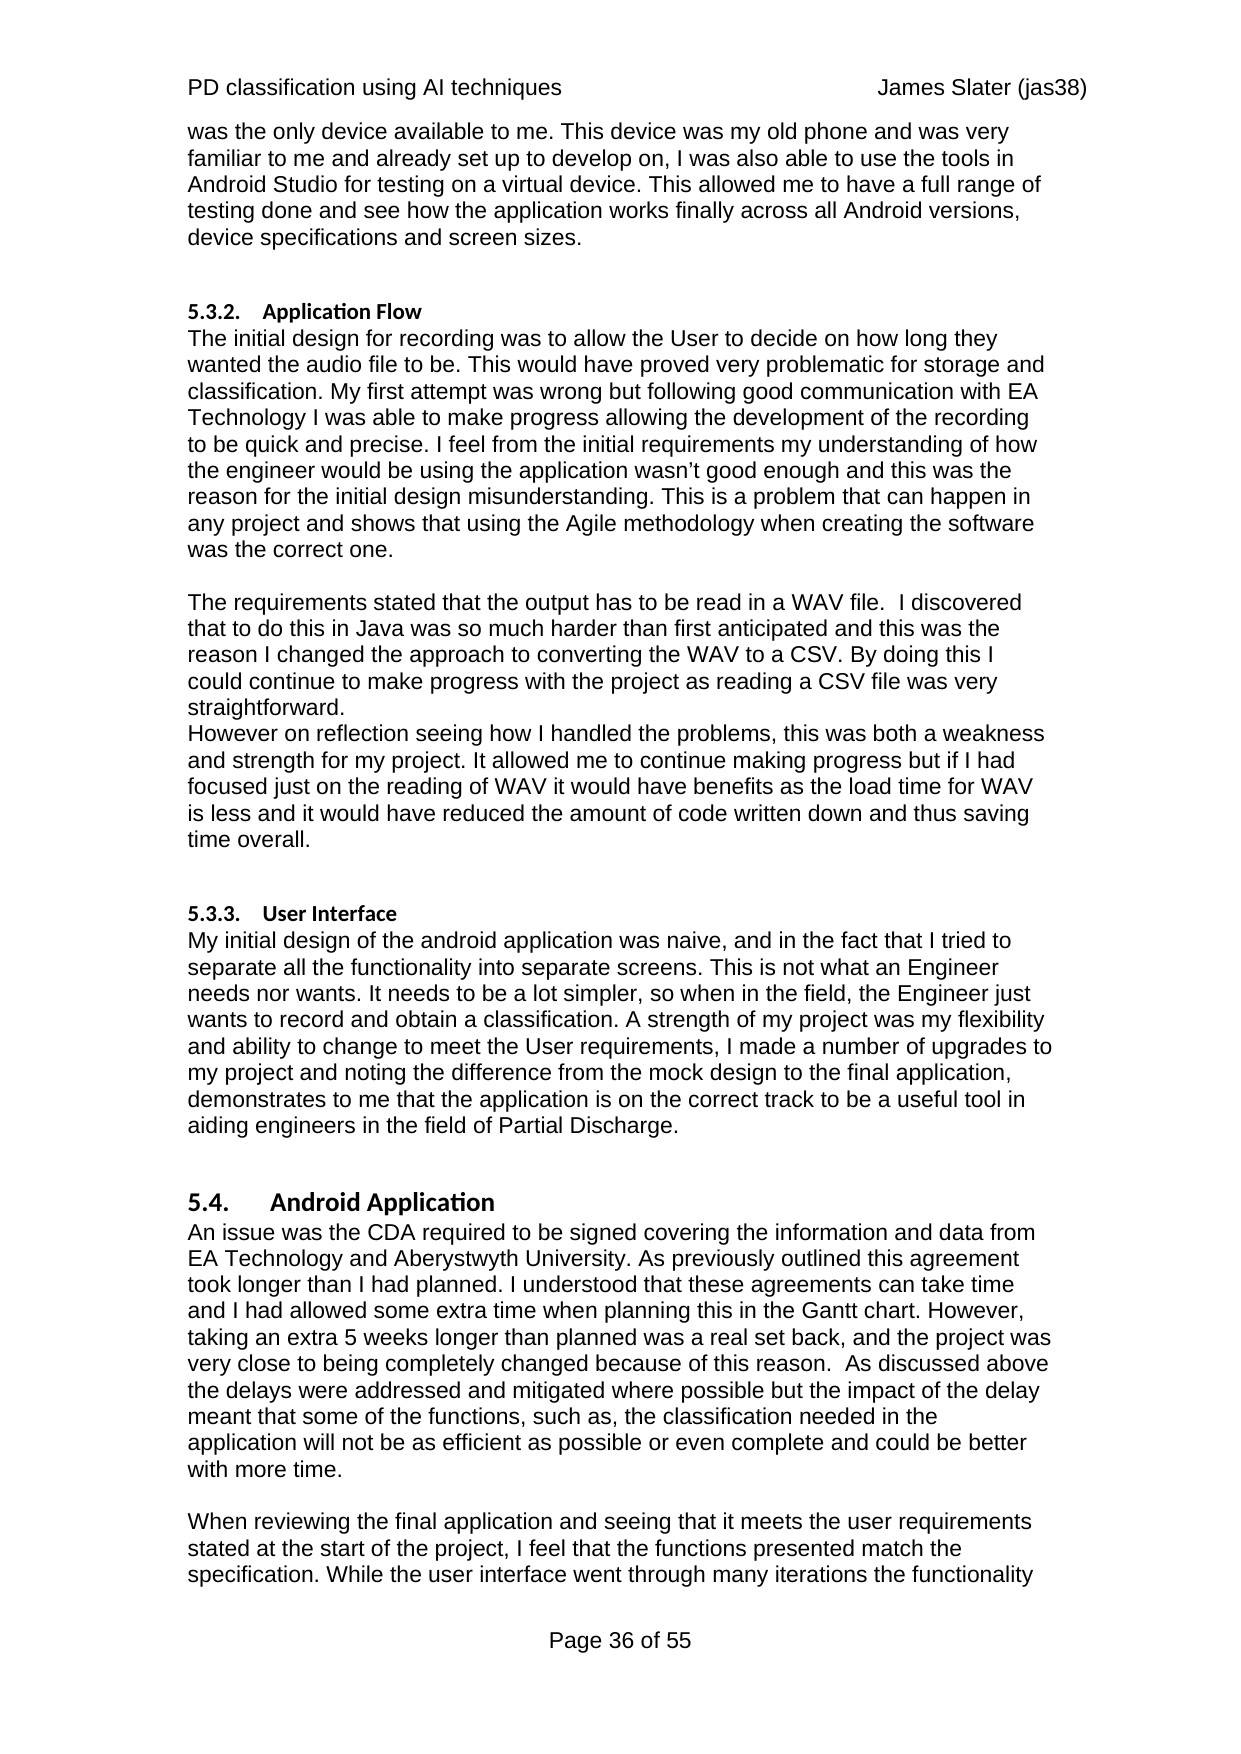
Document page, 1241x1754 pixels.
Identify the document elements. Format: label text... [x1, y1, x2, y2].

text An issue was the CDA required to be signed covering the information and data from EA Technology and Aberystwyth University. As previously outlined this agreement took longer than I had planned. I understood that these agreements can take time and I had allowed some extra time when planning this in the Gantt chart. However, taking an extra 5 weeks longer than planned was a real set back, and the project was very close to being completely changed because of this reason. As discussed above the delays were addressed and mitigated where possible but the impact of the delay meant that some of the functions, such as, the classification needed in the application will not be as efficient as possible or even complete and could be better with more time. [187, 1218, 1053, 1482]
subtitle Application Flow [187, 297, 1053, 325]
subtitle Android Application [187, 1185, 1053, 1218]
text The initial design for recording was to allow the User to decide on how long they wanted the audio file to be. This would have proved very problematic for storage and classification. My first attempt was wrong but following good communication with EA Technology I was able to make progress allowing the development of the recording to be quick and precise. I feel from the initial requirements my understanding of how the engineer would be using the application wasn’t good enough and this was the reason for the initial design misunderstanding. This is a problem that can happen in any project and shows that using the Agile methodology when creating the software was the correct one. [187, 325, 1053, 562]
text However on reflection seeing how I handled the problems, this was both a weakness and strength for my project. It allowed me to continue making progress but if I had focused just on the reading of WAV it would have benefits as the load time for WAV is less and it would have reduced the amount of code written down and thus saving time overall. [187, 720, 1053, 852]
text The requirements stated that the output has to be read in a WAV file. I discovered that to do this in Java was so much harder than first anticipated and this was the reason I changed the approach to converting the WAV to a CSV. By doing this I could continue to make progress with the project as reading a CSV file was very straightforward. [187, 589, 1053, 720]
text My initial design of the android application was naive, and in the fact that I tried to separate all the functionality into separate screens. This is not what an Engineer needs nor wants. It needs to be a lot simpler, so when in the field, the Engineer just wants to record and obtain a classification. A strength of my project was my flexibility and ability to change to meet the User requirements, I made a number of upgrades to my project and noting the difference from the mock design to the final application, demonstrates to me that the application is on the correct track to be a useful tool in aiding engineers in the field of Partial Discharge. [187, 927, 1053, 1138]
subtitle User Interface [187, 899, 1053, 927]
